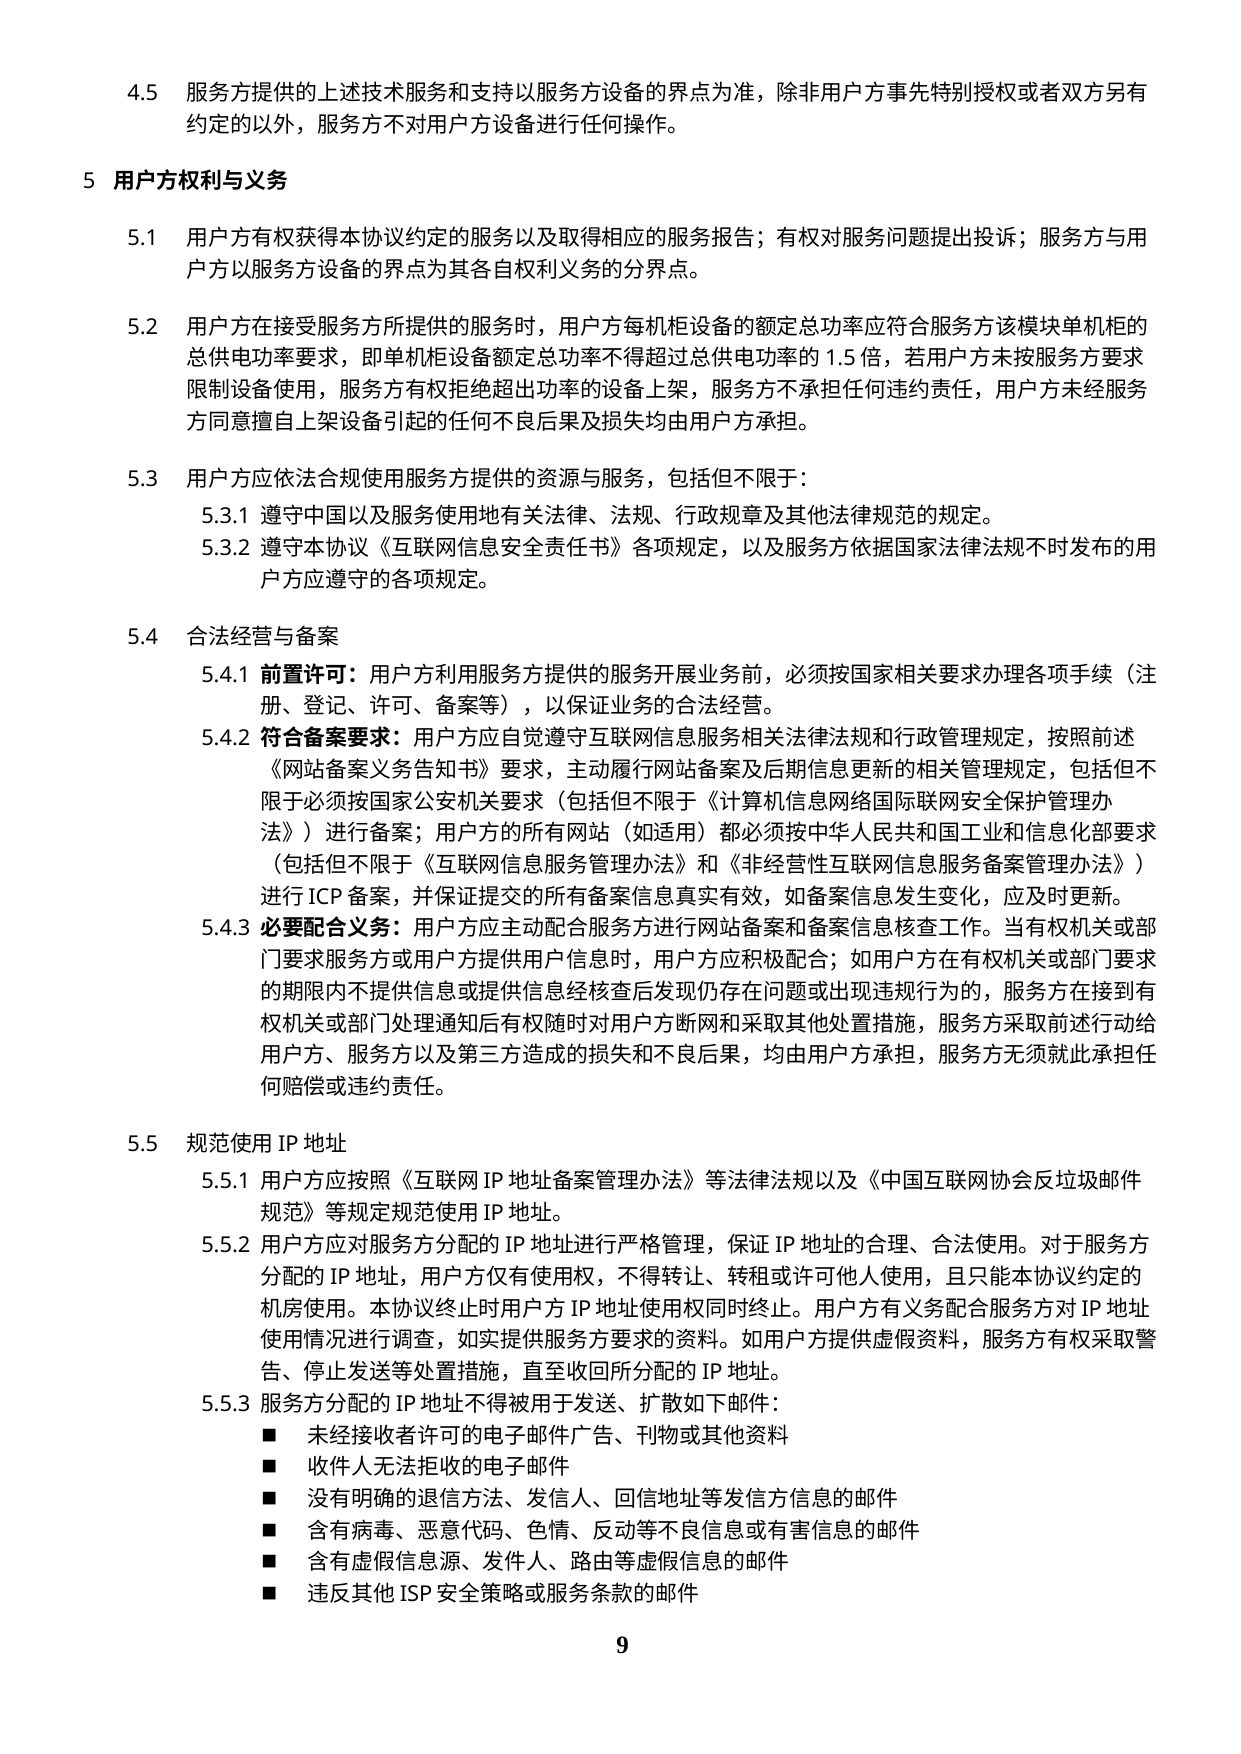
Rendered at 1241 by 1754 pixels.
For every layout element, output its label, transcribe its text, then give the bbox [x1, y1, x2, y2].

list 用户方应对服务方分配的IP地址进行严格管理，保证IP地址的合理、合法使用。对于服务方分配的IP地址，用户方仅有使用权，不得转让、转租或许可他人使用，且只能本协议约定的机房使用。本协议终止时用户方IP地址使用权同时终止。用户方有义务配合服务方对IP地址使用情况进行调查，如实提供服务方要求的资料。如用户方提供虚假资料，服务方有权采取警告、停止发送等处置措施，直至收回所分配的IP地址。 [201, 1227, 1157, 1386]
list 没有明确的退信方法、发信人、回信地址等发信方信息的邮件 [208, 1481, 1157, 1513]
list 符合备案要求：用户方应自觉遵守互联网信息服务相关法律法规和行政管理规定，按照前述《网站备案义务告知书》要求，主动履行网站备案及后期信息更新的相关管理规定，包括但不限于必须按国家公安机关要求（包括但不限于《计算机信息网络国际联网安全保护管理办法》）进行备案；用户方的所有网站（如适用）都必须按中华人民共和国工业和信息化部要求（包括但不限于《互联网信息服务管理办法》和《非经营性互联网信息服务备案管理办法》）进行ICP备案，并保证提交的所有备案信息真实有效，如备案信息发生变化，应及时更新。 [201, 720, 1157, 910]
list 含有虚假信息源、发件人、路由等虚假信息的邮件 [208, 1544, 1157, 1576]
list 服务方分配的IP地址不得被用于发送、扩散如下邮件： [201, 1386, 1157, 1418]
list 用户方有权获得本协议约定的服务以及取得相应的服务报告；有权对服务问题提出投诉；服务方与用户方以服务方设备的界点为其各自权利义务的分界点。 [127, 220, 1157, 284]
list 合法经营与备案 [127, 619, 1157, 651]
list 用户方应依法合规使用服务方提供的资源与服务，包括但不限于： [127, 461, 1157, 492]
list 遵守中国以及服务使用地有关法律、法规、行政规章及其他法律规范的规定。 [201, 498, 1157, 530]
list 违反其他ISP安全策略或服务条款的邮件 [208, 1576, 1157, 1608]
list 遵守本协议《互联网信息安全责任书》各项规定，以及服务方依据国家法律法规不时发布的用户方应遵守的各项规定。 [201, 530, 1157, 594]
list 含有病毒、恶意代码、色情、反动等不良信息或有害信息的邮件 [208, 1513, 1157, 1544]
list 规范使用IP地址 [127, 1126, 1157, 1157]
list 服务方提供的上述技术服务和支持以服务方设备的界点为准，除非用户方事先特别授权或者双方另有约定的以外，服务方不对用户方设备进行任何操作。 [127, 75, 1157, 138]
list 前置许可：用户方利用服务方提供的服务开展业务前，必须按国家相关要求办理各项手续（注册、登记、许可、备案等），以保证业务的合法经营。 [201, 657, 1157, 720]
list 收件人无法拒收的电子邮件 [208, 1449, 1157, 1481]
list 用户方应按照《互联网IP地址备案管理办法》等法律法规以及《中国互联网协会反垃圾邮件规范》等规定规范使用IP地址。 [201, 1163, 1157, 1227]
list 用户方在接受服务方所提供的服务时，用户方每机柜设备的额定总功率应符合服务方该模块单机柜的总供电功率要求，即单机柜设备额定总功率不得超过总供电功率的1.5倍，若用户方未按服务方要求限制设备使用，服务方有权拒绝超出功率的设备上架，服务方不承担任何违约责任，用户方未经服务方同意擅自上架设备引起的任何不良后果及损失均由用户方承担。 [127, 309, 1157, 436]
list 未经接收者许可的电子邮件广告、刊物或其他资料 [208, 1418, 1157, 1449]
list 必要配合义务：用户方应主动配合服务方进行网站备案和备案信息核查工作。当有权机关或部门要求服务方或用户方提供用户信息时，用户方应积极配合；如用户方在有权机关或部门要求的期限内不提供信息或提供信息经核查后发现仍存在问题或出现违规行为的，服务方在接到有权机关或部门处理通知后有权随时对用户方断网和采取其他处置措施，服务方采取前述行动给用户方、服务方以及第三方造成的损失和不良后果，均由用户方承担，服务方无须就此承担任何赔偿或违约责任。 [201, 910, 1157, 1101]
list 用户方权利与义务 [83, 163, 1157, 195]
